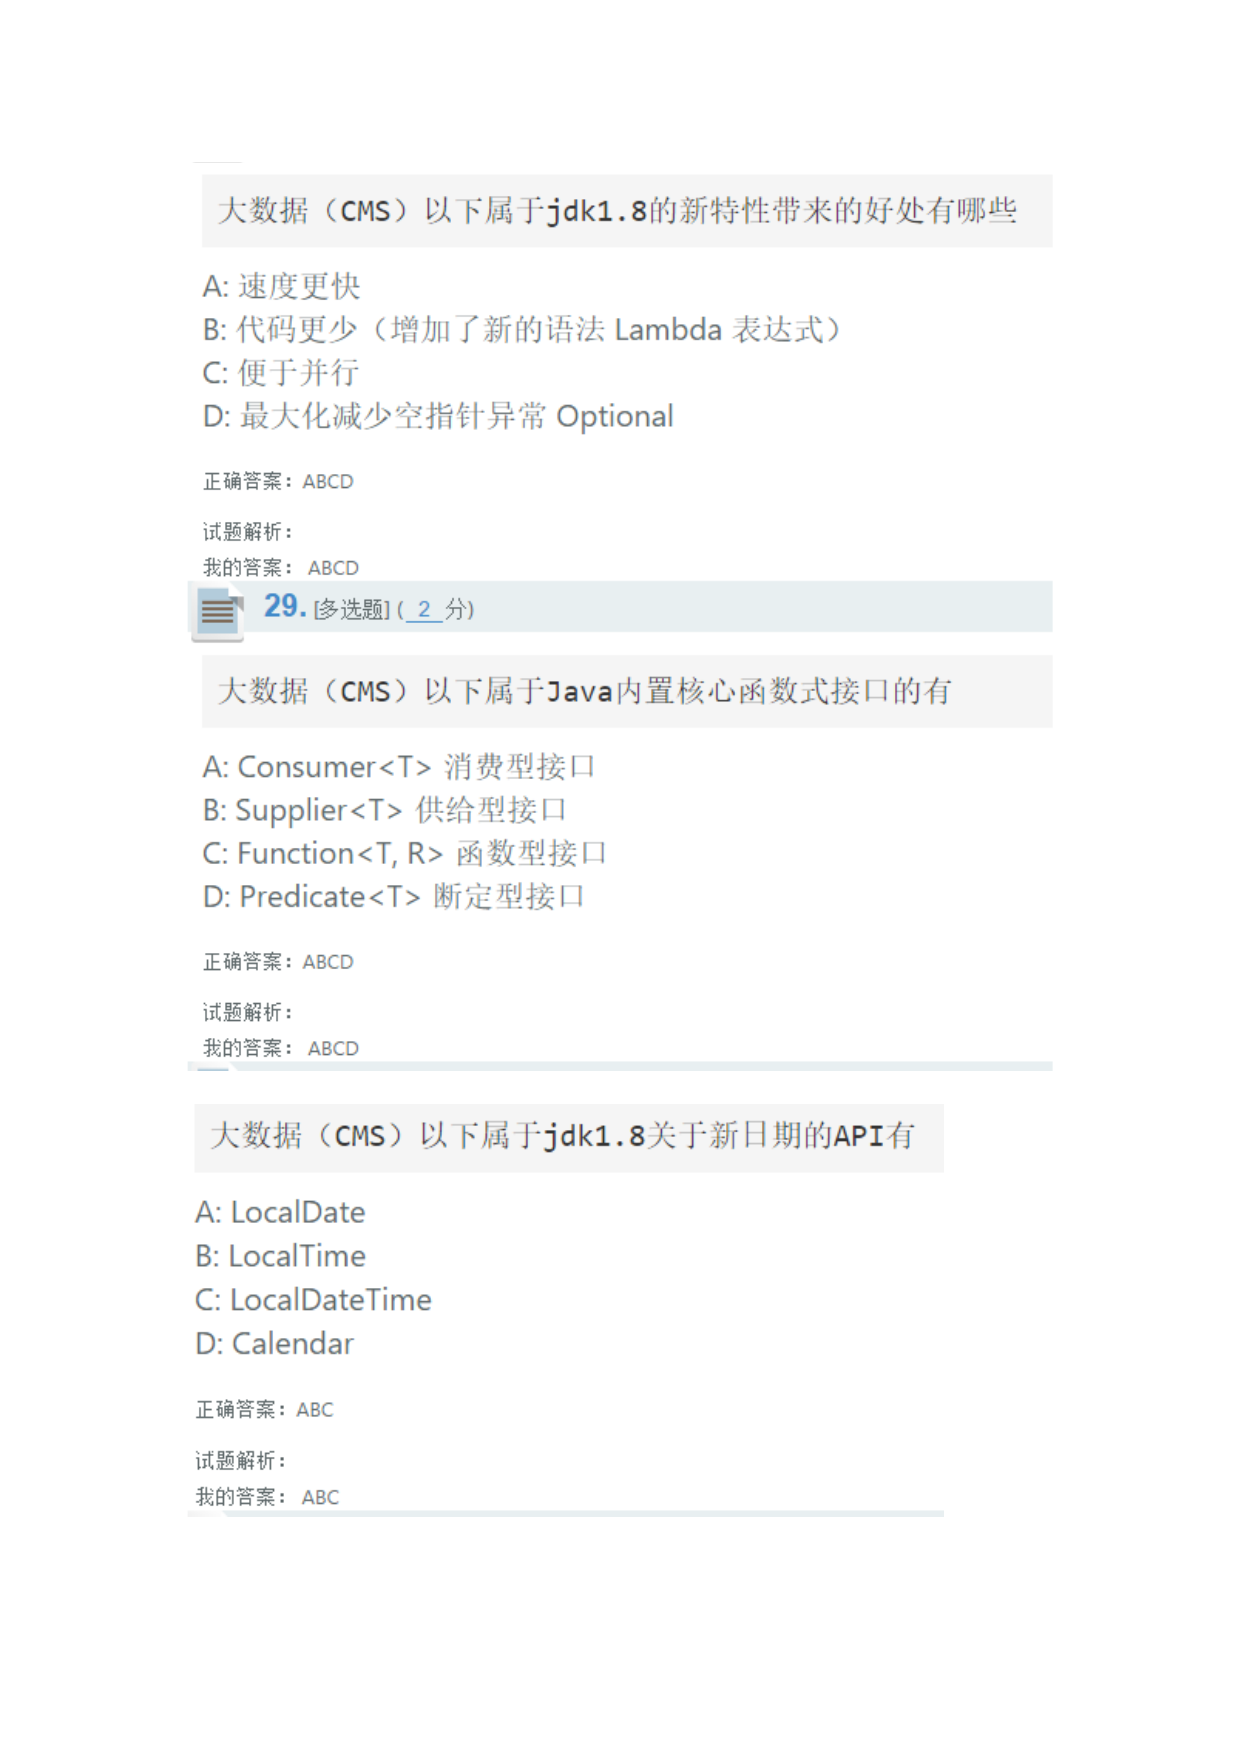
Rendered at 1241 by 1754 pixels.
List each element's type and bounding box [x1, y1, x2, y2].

picture [187, 1104, 944, 1517]
picture [187, 162, 1053, 1071]
